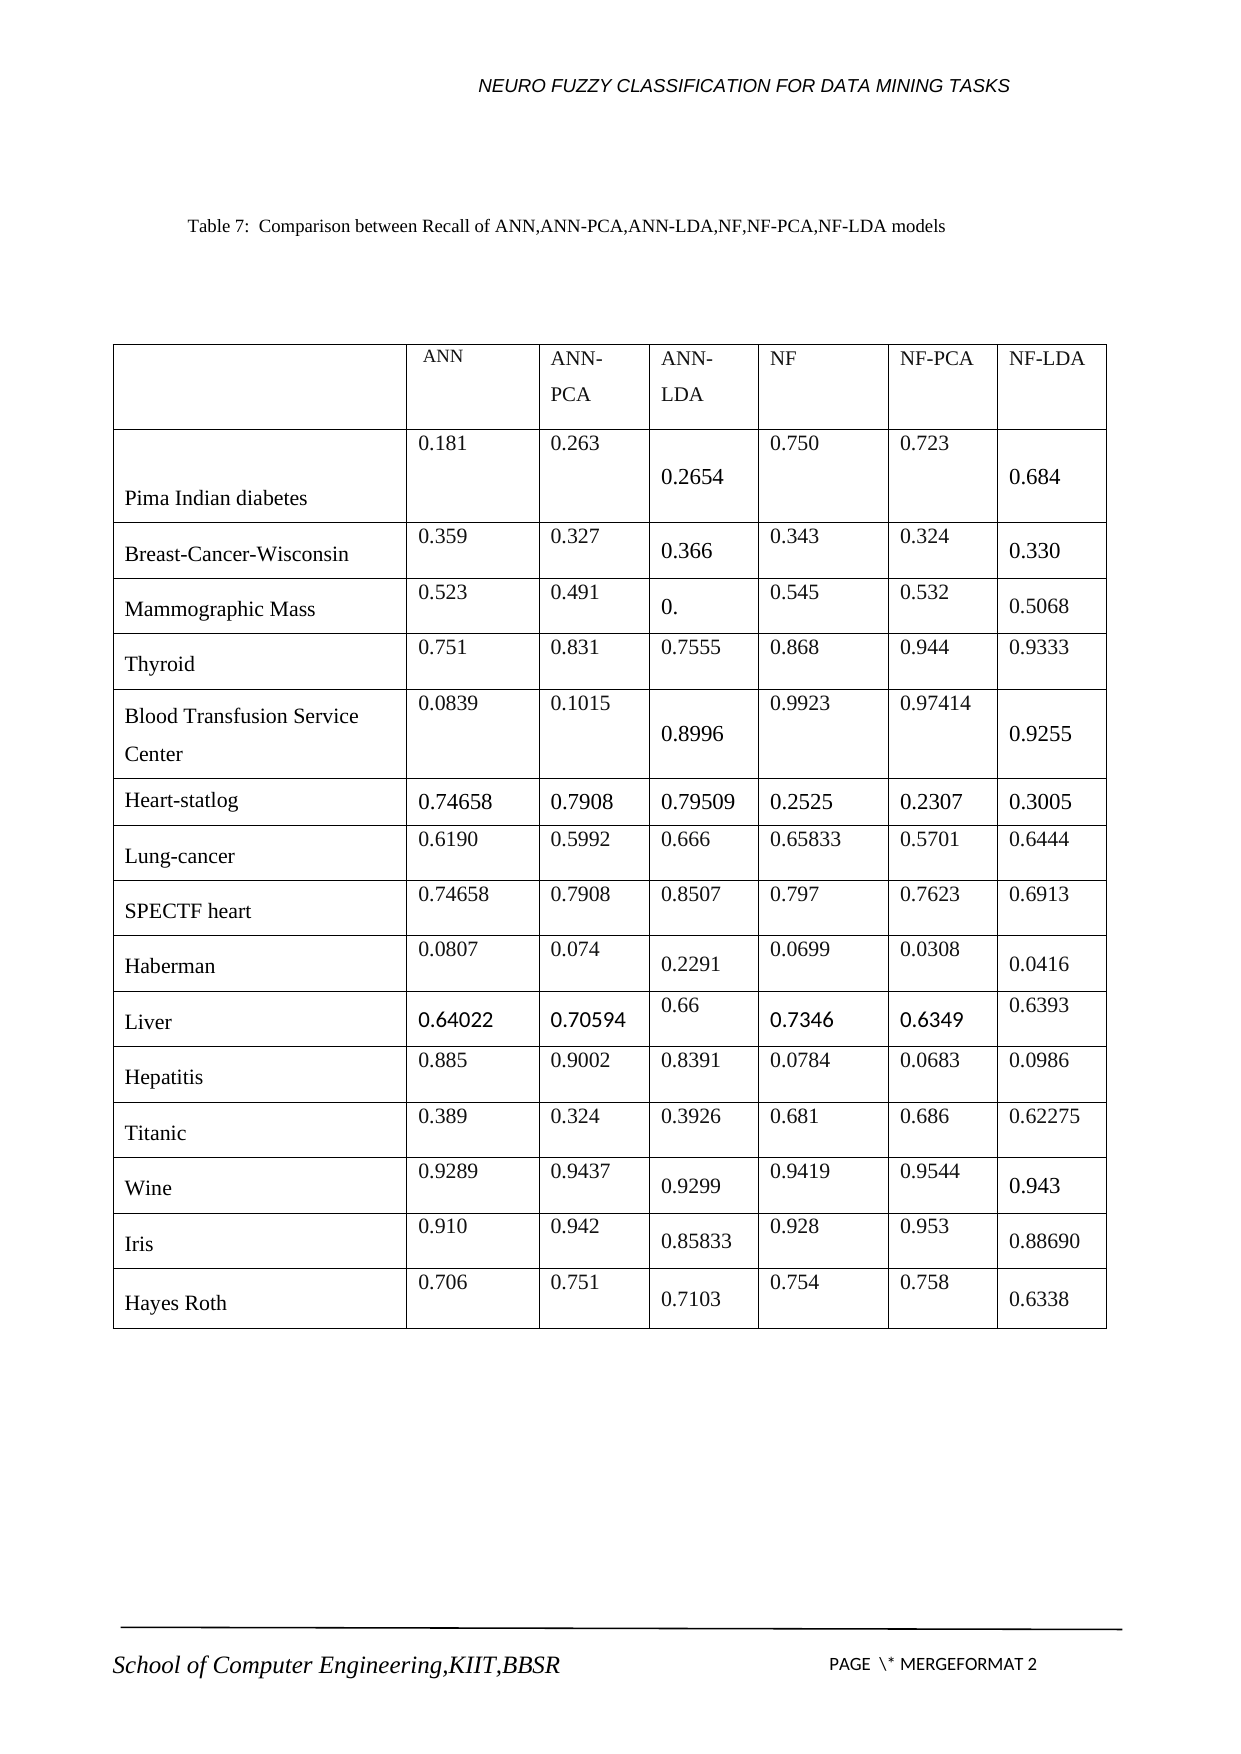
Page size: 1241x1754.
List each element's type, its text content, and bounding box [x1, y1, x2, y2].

table_cell 0.6913 [998, 881, 1106, 935]
table_cell 0.65833 [759, 826, 888, 880]
table_cell 0.74658 [407, 779, 539, 824]
table_cell 0.8996 [650, 690, 758, 778]
table_cell 0.681 [759, 1103, 888, 1157]
table_cell 0.9437 [540, 1158, 649, 1212]
table_cell 0.6338 [998, 1269, 1106, 1327]
table_header [114, 345, 406, 429]
table_cell 0.6349 [889, 992, 997, 1046]
table_cell 0.85833 [650, 1214, 758, 1268]
table_cell SPECTF heart [114, 881, 406, 935]
table_cell 0.7555 [650, 634, 758, 688]
table_cell 0.5992 [540, 826, 649, 880]
table_cell 0.545 [759, 579, 888, 633]
table_cell 0.751 [407, 634, 539, 688]
table_cell 0.523 [407, 579, 539, 633]
table_cell 0.0699 [759, 936, 888, 991]
table_cell 0.666 [650, 826, 758, 880]
table_cell 0.0839 [407, 690, 539, 778]
table_cell 0.324 [540, 1103, 649, 1157]
table_cell 0.366 [650, 523, 758, 578]
table_cell 0.5701 [889, 826, 997, 880]
table_cell 0.758 [889, 1269, 997, 1327]
table_cell 0.88690 [998, 1214, 1106, 1268]
table_cell 0.7908 [540, 779, 649, 824]
table_cell 0.751 [540, 1269, 649, 1327]
table_cell 0.9289 [407, 1158, 539, 1212]
table_cell 0.491 [540, 579, 649, 633]
table_cell 0.66 [650, 992, 758, 1046]
table_cell 0.953 [889, 1214, 997, 1268]
table_cell 0.6190 [407, 826, 539, 880]
table_cell 0.1015 [540, 690, 649, 778]
table_cell 0.9544 [889, 1158, 997, 1212]
table_cell 0.0784 [759, 1047, 888, 1102]
table_cell Wine [114, 1158, 406, 1212]
table_cell 0.6393 [998, 992, 1106, 1046]
table_cell 0.2291 [650, 936, 758, 991]
table_cell 0.868 [759, 634, 888, 688]
table_cell 0.0416 [998, 936, 1106, 991]
table_cell 0.6444 [998, 826, 1106, 880]
table_cell 0.910 [407, 1214, 539, 1268]
table_cell 0.0807 [407, 936, 539, 991]
table_header NF [759, 345, 888, 429]
table_cell 0.8507 [650, 881, 758, 935]
table_cell 0.7623 [889, 881, 997, 935]
table_cell 0.62275 [998, 1103, 1106, 1157]
table_cell 0.74658 [407, 881, 539, 935]
table_cell Blood Transfusion Service Center [114, 690, 406, 778]
table_cell 0.9299 [650, 1158, 758, 1212]
table_cell 0.97414 [889, 690, 997, 778]
table_cell Breast-Cancer-Wisconsin [114, 523, 406, 578]
table_cell 0.389 [407, 1103, 539, 1157]
table_header NF-PCA [889, 345, 997, 429]
table_cell 0.9333 [998, 634, 1106, 688]
table_cell 0.8391 [650, 1047, 758, 1102]
table_cell 0.9923 [759, 690, 888, 778]
table_cell 0.723 [889, 430, 997, 522]
table_cell 0.3926 [650, 1103, 758, 1157]
table_cell 0.754 [759, 1269, 888, 1327]
table_cell 0.942 [540, 1214, 649, 1268]
table_cell 0.7346 [759, 992, 888, 1046]
table_cell Titanic [114, 1103, 406, 1157]
table_cell 0.944 [889, 634, 997, 688]
table_cell 0.0683 [889, 1047, 997, 1102]
table_cell 0.3005 [998, 779, 1106, 824]
table_cell 0.70594 [540, 992, 649, 1046]
table_cell 0.7103 [650, 1269, 758, 1327]
table_cell Hepatitis [114, 1047, 406, 1102]
table_cell 0.324 [889, 523, 997, 578]
table_header ANN-LDA [650, 345, 758, 429]
table_cell 0.885 [407, 1047, 539, 1102]
table_cell 0.181 [407, 430, 539, 522]
table_cell Hayes Roth [114, 1269, 406, 1327]
table_cell 0.9002 [540, 1047, 649, 1102]
table_cell 0.64022 [407, 992, 539, 1046]
table_cell 0.0308 [889, 936, 997, 991]
table_cell Thyroid [114, 634, 406, 688]
table_cell 0.2525 [759, 779, 888, 824]
table_cell 0.532 [889, 579, 997, 633]
table_cell 0.359 [407, 523, 539, 578]
table_cell 0.928 [759, 1214, 888, 1268]
table_header NF-LDA [998, 345, 1106, 429]
table_cell 0. [650, 579, 758, 633]
table_cell 0.9419 [759, 1158, 888, 1212]
table_cell 0.0986 [998, 1047, 1106, 1102]
table_cell 0.9255 [998, 690, 1106, 778]
table_cell 0.2654 [650, 430, 758, 522]
table_cell 0.330 [998, 523, 1106, 578]
table_cell 0.79509 [650, 779, 758, 824]
table_cell 0.074 [540, 936, 649, 991]
table_cell 0.2307 [889, 779, 997, 824]
table_cell 0.343 [759, 523, 888, 578]
table_cell Iris [114, 1214, 406, 1268]
table_cell 0.7908 [540, 881, 649, 935]
table_cell 0.706 [407, 1269, 539, 1327]
table_cell Pima Indian diabetes [114, 430, 406, 522]
table_cell Haberman [114, 936, 406, 991]
table_cell 0.684 [998, 430, 1106, 522]
table_header ANN [407, 345, 539, 429]
table_cell 0.831 [540, 634, 649, 688]
text Table 7: Comparison between Recall of ANN,ANN-PCA,ANN-LDA,NF,NF-PCA,NF-LDA models [112, 215, 1128, 236]
table_cell Mammographic Mass [114, 579, 406, 633]
table_cell 0.263 [540, 430, 649, 522]
table_cell Liver [114, 992, 406, 1046]
table_cell 0.943 [998, 1158, 1106, 1212]
table_header ANN-PCA [540, 345, 649, 429]
table_cell Heart-statlog [114, 779, 406, 824]
table_cell 0.5068 [998, 579, 1106, 633]
table_cell 0.327 [540, 523, 649, 578]
table_cell 0.750 [759, 430, 888, 522]
table_cell Lung-cancer [114, 826, 406, 880]
table_cell 0.686 [889, 1103, 997, 1157]
table_cell 0.797 [759, 881, 888, 935]
